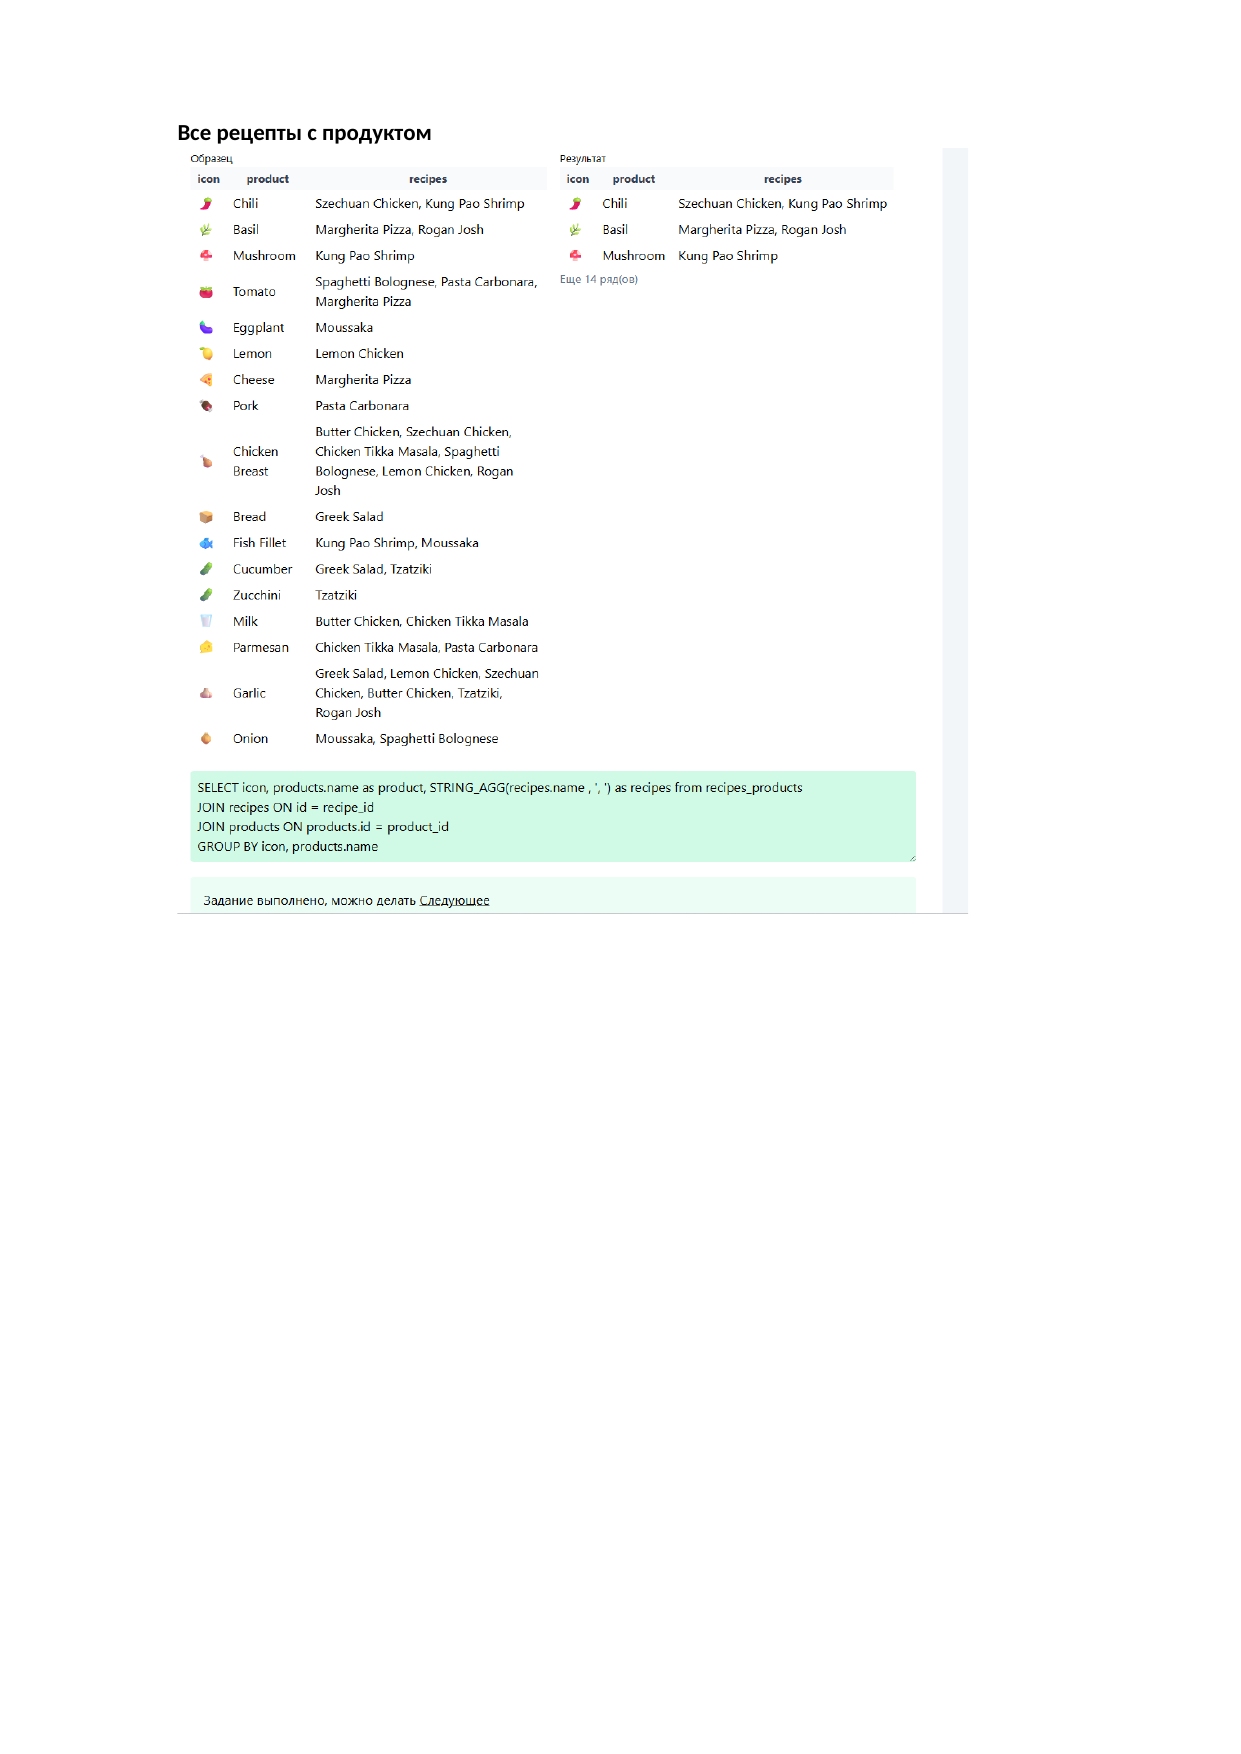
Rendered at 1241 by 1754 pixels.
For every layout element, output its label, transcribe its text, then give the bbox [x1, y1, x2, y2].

picture [177, 148, 969, 914]
